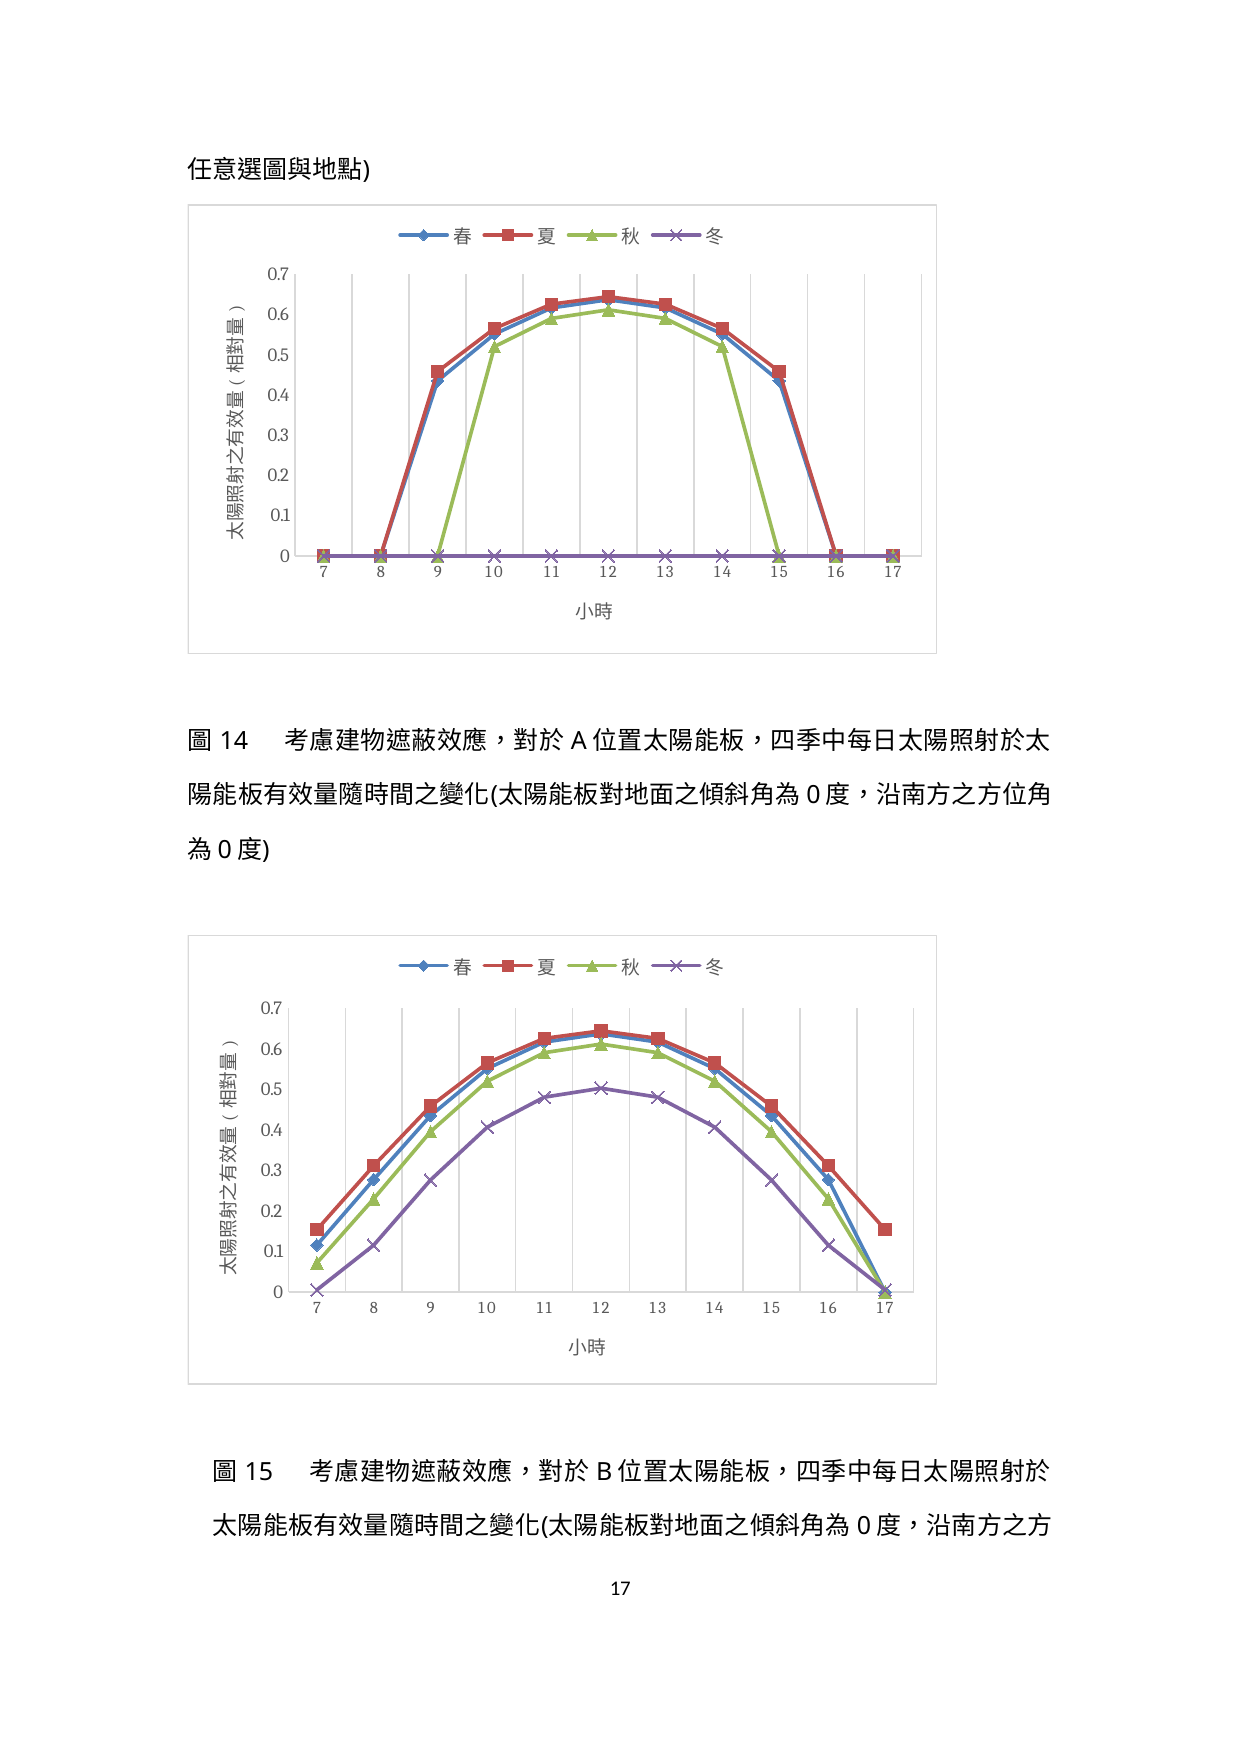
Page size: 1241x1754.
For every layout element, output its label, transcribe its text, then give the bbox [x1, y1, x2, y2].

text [212, 1451, 1053, 1542]
text 圖 14 考慮建物遮蔽效應，對於A位置太陽能板，四季中每日太陽照射於太陽能板有效量隨時間之變化(太陽能板對地面之傾斜角為0度，沿南方之方位角為0度) [187, 721, 1053, 866]
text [187, 150, 1053, 186]
